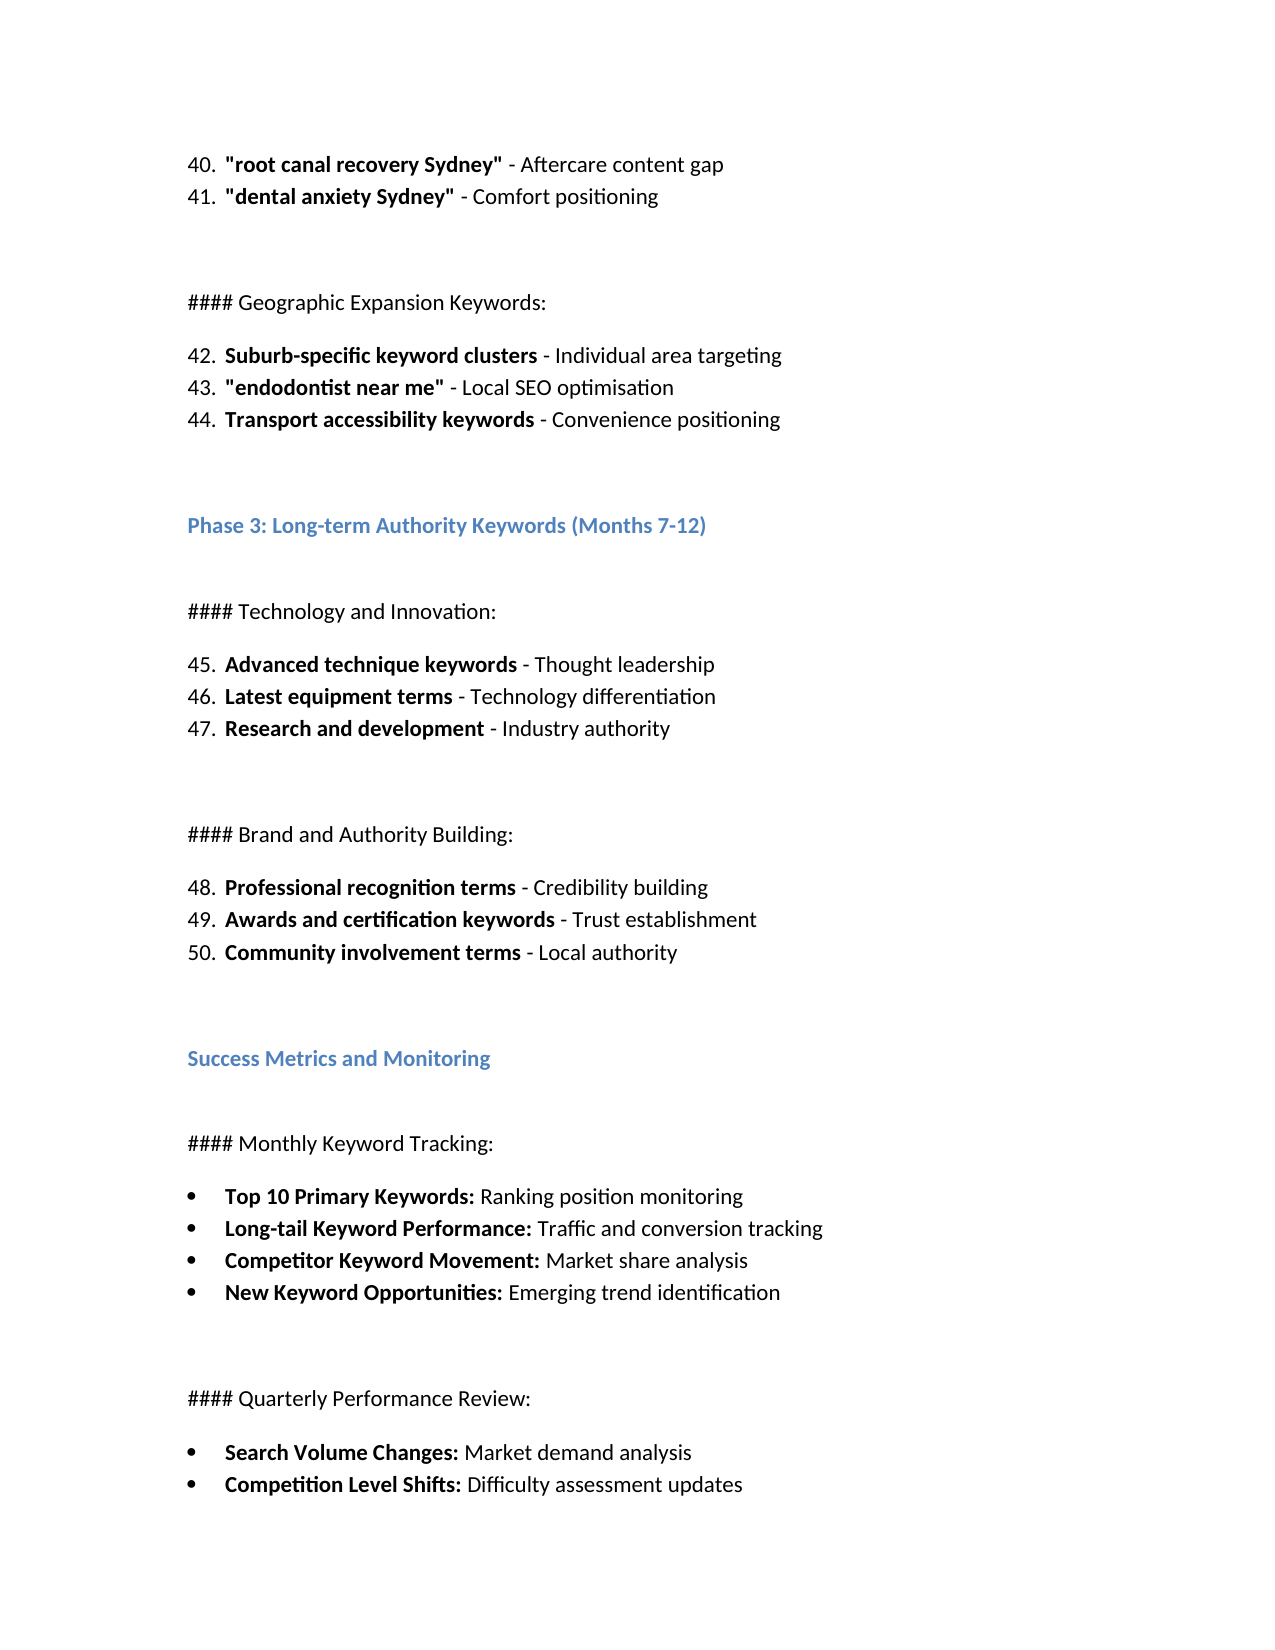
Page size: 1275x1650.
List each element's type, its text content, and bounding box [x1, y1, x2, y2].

list Community involvement terms - Local authority [187, 938, 1087, 966]
text #### Quarterly Performance Review: [187, 1384, 1087, 1413]
list Long-tail Keyword Performance: Traffic and conversion tracking [187, 1214, 1087, 1242]
list Advanced technique keywords - Thought leadership [187, 650, 1087, 678]
list Awards and certification keywords - Trust establishment [187, 906, 1087, 933]
text #### Brand and Authority Building: [187, 820, 1087, 848]
list Latest equipment terms - Technology differentiation [187, 682, 1087, 710]
text #### Monthly Keyword Tracking: [187, 1129, 1087, 1157]
subtitle Phase 3: Long-term Authority Keywords (Months 7-12) [187, 512, 1087, 540]
subtitle Success Metrics and Monitoring [187, 1044, 1087, 1072]
text #### Geographic Expansion Keywords: [187, 288, 1087, 316]
list Competitor Keyword Movement: Market share analysis [187, 1246, 1087, 1274]
list Transport accessibility keywords - Convenience positioning [187, 406, 1087, 434]
list Search Volume Changes: Market demand analysis [187, 1438, 1087, 1466]
list Suburb-specific keyword clusters - Individual area targeting [187, 341, 1087, 369]
list "root canal recovery Sydney" - Aftercare content gap [187, 150, 1087, 178]
list Professional recognition terms - Credibility building [187, 873, 1087, 901]
list Competition Level Shifts: Difficulty assessment updates [187, 1470, 1087, 1498]
list "dental anxiety Sydney" - Comfort positioning [187, 182, 1087, 210]
list "endodontist near me" - Local SEO optimisation [187, 373, 1087, 401]
list Top 10 Primary Keywords: Ranking position monitoring [187, 1182, 1087, 1210]
text #### Technology and Innovation: [187, 597, 1087, 625]
list New Keyword Opportunities: Emerging trend identification [187, 1278, 1087, 1307]
list Research and development - Industry authority [187, 714, 1087, 742]
